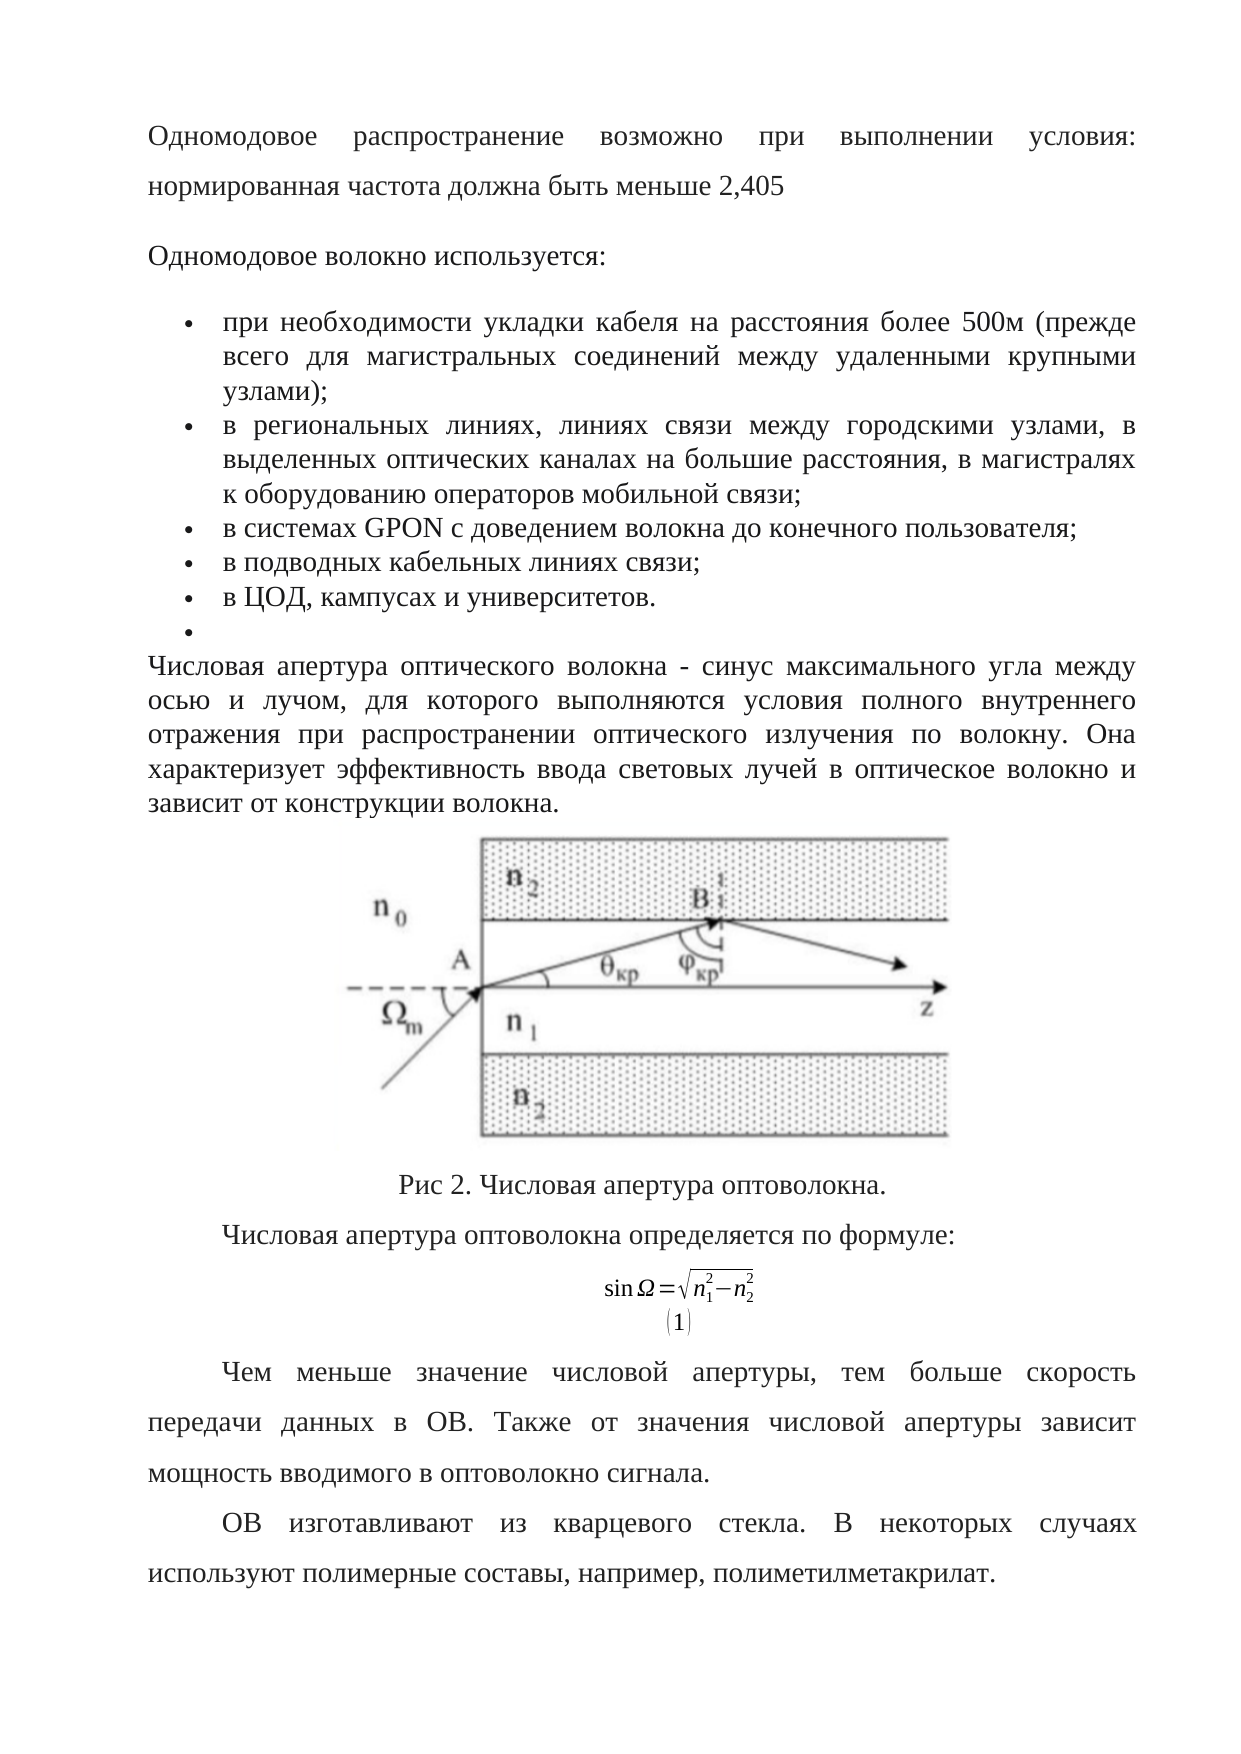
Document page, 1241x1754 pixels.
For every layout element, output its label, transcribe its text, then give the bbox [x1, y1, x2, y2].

text Числовая апертура оптоволокна определяется по формуле: [148, 1217, 1137, 1251]
list в региональных линиях, линиях связи между городскими узлами, в выделенных оптических каналах на большие расстояния, в магистралях к оборудованию операторов мобильной связи; [185, 406, 1137, 509]
list в ЦОД, кампусах и университетов. [185, 578, 1137, 612]
list в подводных кабельных линиях связи; [185, 544, 1137, 578]
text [148, 118, 1137, 202]
text Числовая апертура оптического волокна - синус максимального угла между осью и лучом, для которого выполняются условия полного внутреннего отражения при распространении оптического излучения по волокну. Она характеризует эффективность ввода световых лучей в оптическое волокно и зависит от конструкции волокна. [148, 647, 1137, 819]
text Рис 2. Числовая апертура оптоволокна. [148, 1167, 1137, 1201]
picture [333, 818, 952, 1151]
list при необходимости укладки кабеля на расстояния более 500м (прежде всего для магистральных соединений между удаленными крупными узлами); [185, 303, 1137, 406]
text ОВ изготавливают из кварцевого стекла. В некоторых случаях используют полимерные составы, например, полиметилметакрилат. [148, 1505, 1137, 1589]
text Одномодовое волокно используется: [148, 237, 1137, 272]
list в системах GPON с доведением волокна до конечного пользователя; [185, 509, 1137, 544]
text Чем меньше значение числовой апертуры, тем больше скорость передачи данных в ОВ. Также от значения числовой апертуры зависит мощность вводимого в оптоволокно сигнала. [148, 1354, 1137, 1488]
